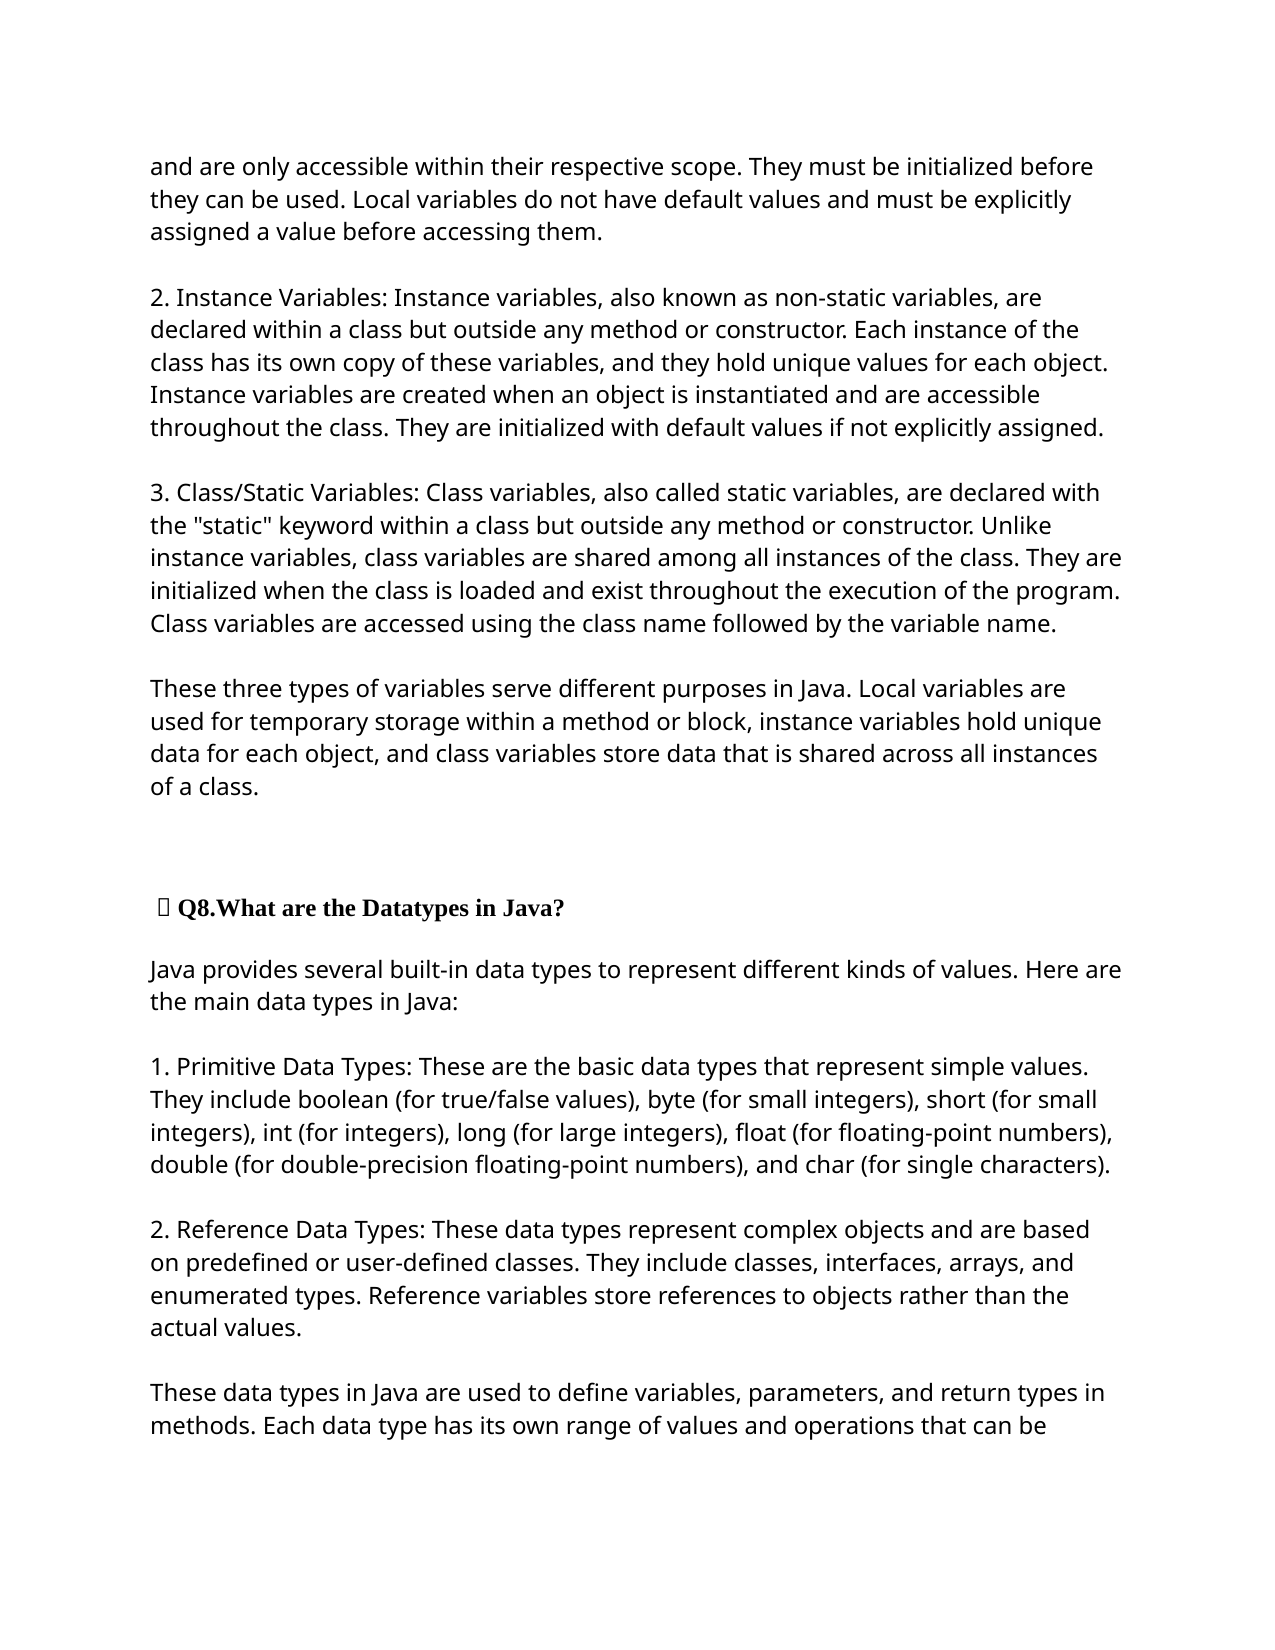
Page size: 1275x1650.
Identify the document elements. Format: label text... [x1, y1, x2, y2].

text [150, 150, 1125, 802]
text 💡 Q8.What are the Datatypes in Java? [150, 889, 1125, 923]
